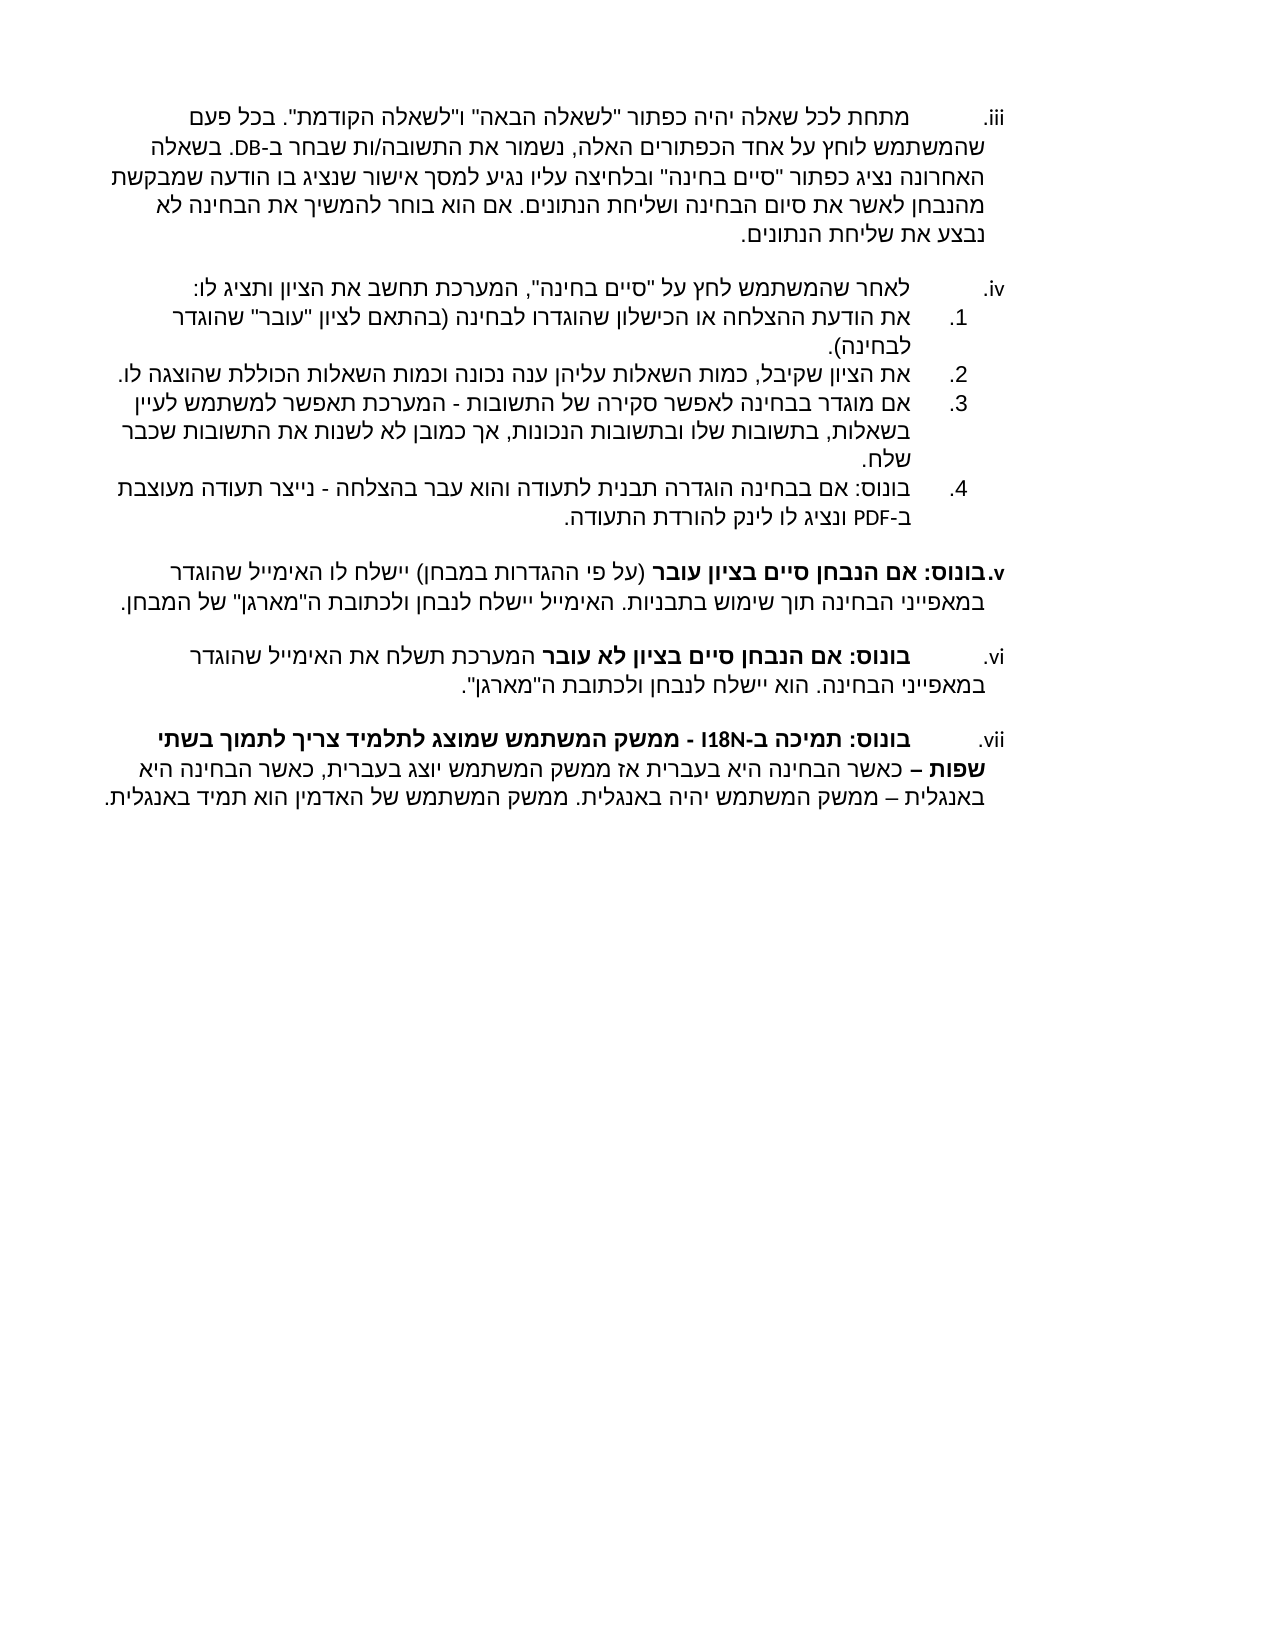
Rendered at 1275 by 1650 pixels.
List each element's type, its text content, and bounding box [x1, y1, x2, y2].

list בונוס: אם בבחינה הוגדרה תבנית לתעודה והוא עבר בהצלחה - נייצר תעודה מעוצבת ב-PDF ונציג לו לינק להורדת התעודה. [103, 475, 949, 531]
list מתחת לכל שאלה יהיה כפתור "לשאלה הבאה" ו"לשאלה הקודמת". בכל פעם שהמשתמש לוחץ על אחד הכפתורים האלה, נשמור את התשובה/ות שבחר ב-DB. בשאלה האחרונה נציג כפתור "סיים בחינה" ובלחיצה עליו נגיע למסך אישור שנציג בו הודעה שמבקשת מהנבחן לאשר את סיום הבחינה ושליחת הנתונים. אם הוא בוחר להמשיך את הבחינה לא נבצע את שליחת הנתונים. [103, 103, 1004, 247]
list בונוס: תמיכה ב-I18N - ממשק המשתמש שמוצג לתלמיד צריך לתמוך בשתי שפות – כאשר הבחינה היא בעברית אז ממשק המשתמש יוצג בעברית, כאשר הבחינה היא באנגלית – ממשק המשתמש יהיה באנגלית. ממשק המשתמש של האדמין הוא תמיד באנגלית. [103, 726, 1004, 810]
list אם מוגדר בבחינה לאפשר סקירה של התשובות - המערכת תאפשר למשתמש לעיין בשאלות, בתשובות שלו ובתשובות הנכונות, אך כמובן לא לשנות את התשובות שכבר שלח. [103, 389, 949, 473]
list לאחר שהמשתמש לחץ על "סיים בחינה", המערכת תחשב את הציון ותציג לו: [103, 274, 1004, 302]
list בונוס: אם הנבחן סיים בציון עובר (על פי ההגדרות במבחן) יישלח לו האימייל שהוגדר במאפייני הבחינה תוך שימוש בתבניות. האימייל יישלח לנבחן ולכתובת ה"מארגן" של המבחן. [103, 558, 1004, 615]
list את הודעת ההצלחה או הכישלון שהוגדרו לבחינה (בהתאם לציון "עובר" שהוגדר לבחינה). [103, 304, 949, 359]
list את הציון שקיבל, כמות השאלות עליהן ענה נכונה וכמות השאלות הכוללת שהוצגה לו. [103, 361, 949, 387]
list בונוס: אם הנבחן סיים בציון לא עובר המערכת תשלח את האימייל שהוגדר במאפייני הבחינה. הוא יישלח לנבחן ולכתובת ה"מארגן". [103, 642, 1004, 698]
